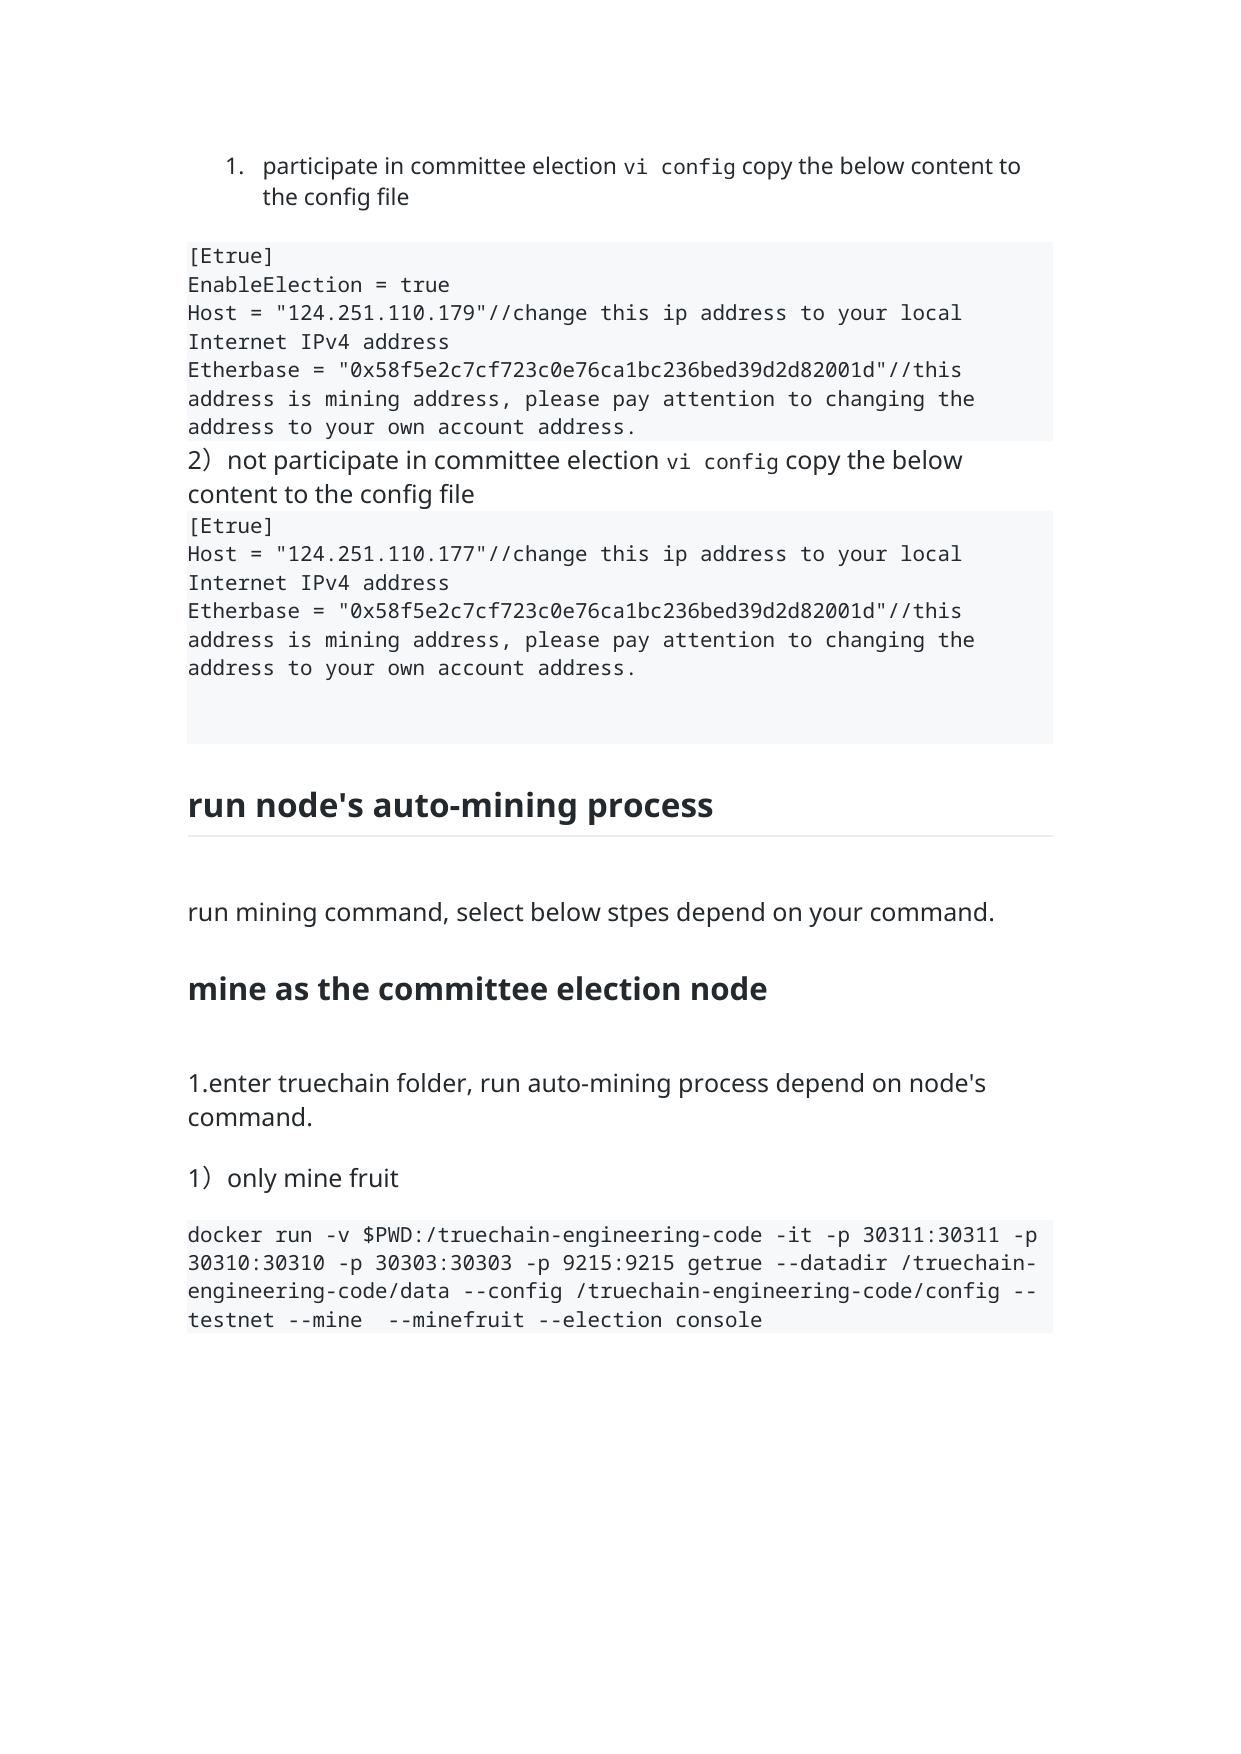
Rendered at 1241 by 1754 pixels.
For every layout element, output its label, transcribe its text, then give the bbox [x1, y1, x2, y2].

text [Etrue] [187, 242, 1053, 270]
list participate in committee election vi config copy the below content to the config file [225, 150, 1053, 212]
text [Etrue] [187, 511, 1053, 539]
text 1）only mine fruit [187, 1158, 1053, 1195]
text 1.enter truechain folder, run auto-mining process depend on node's command. [187, 1065, 1053, 1133]
text run mining command, select below stpes depend on your command. [187, 895, 1053, 929]
text Etherbase = "0x58f5e2c7cf723c0e76ca1bc236bed39d2d82001d"//this address is mining address, please pay attention to changing the address to your own account address. [187, 596, 1053, 682]
text Host = "124.251.110.177"//change this ip address to your local Internet IPv4 address [187, 539, 1053, 596]
subtitle run node's auto-mining process [187, 782, 1053, 837]
text EnableElection = true [187, 270, 1053, 298]
subtitle mine as the committee election node [187, 967, 1053, 1009]
text Etherbase = "0x58f5e2c7cf723c0e76ca1bc236bed39d2d82001d"//this address is mining address, please pay attention to changing the address to your own account address. [187, 355, 1053, 441]
text 2）not participate in committee election vi config copy the below content to the config file [187, 441, 1053, 511]
text Host = "124.251.110.179"//change this ip address to your local Internet IPv4 address [187, 298, 1053, 355]
text docker run -v $PWD:/truechain-engineering-code -it -p 30311:30311 -p 30310:30310 -p 30303:30303 -p 9215:9215 getrue --datadir /truechain-engineering-code/data --config /truechain-engineering-code/config --testnet --mine --minefruit --election console [187, 1220, 1053, 1333]
